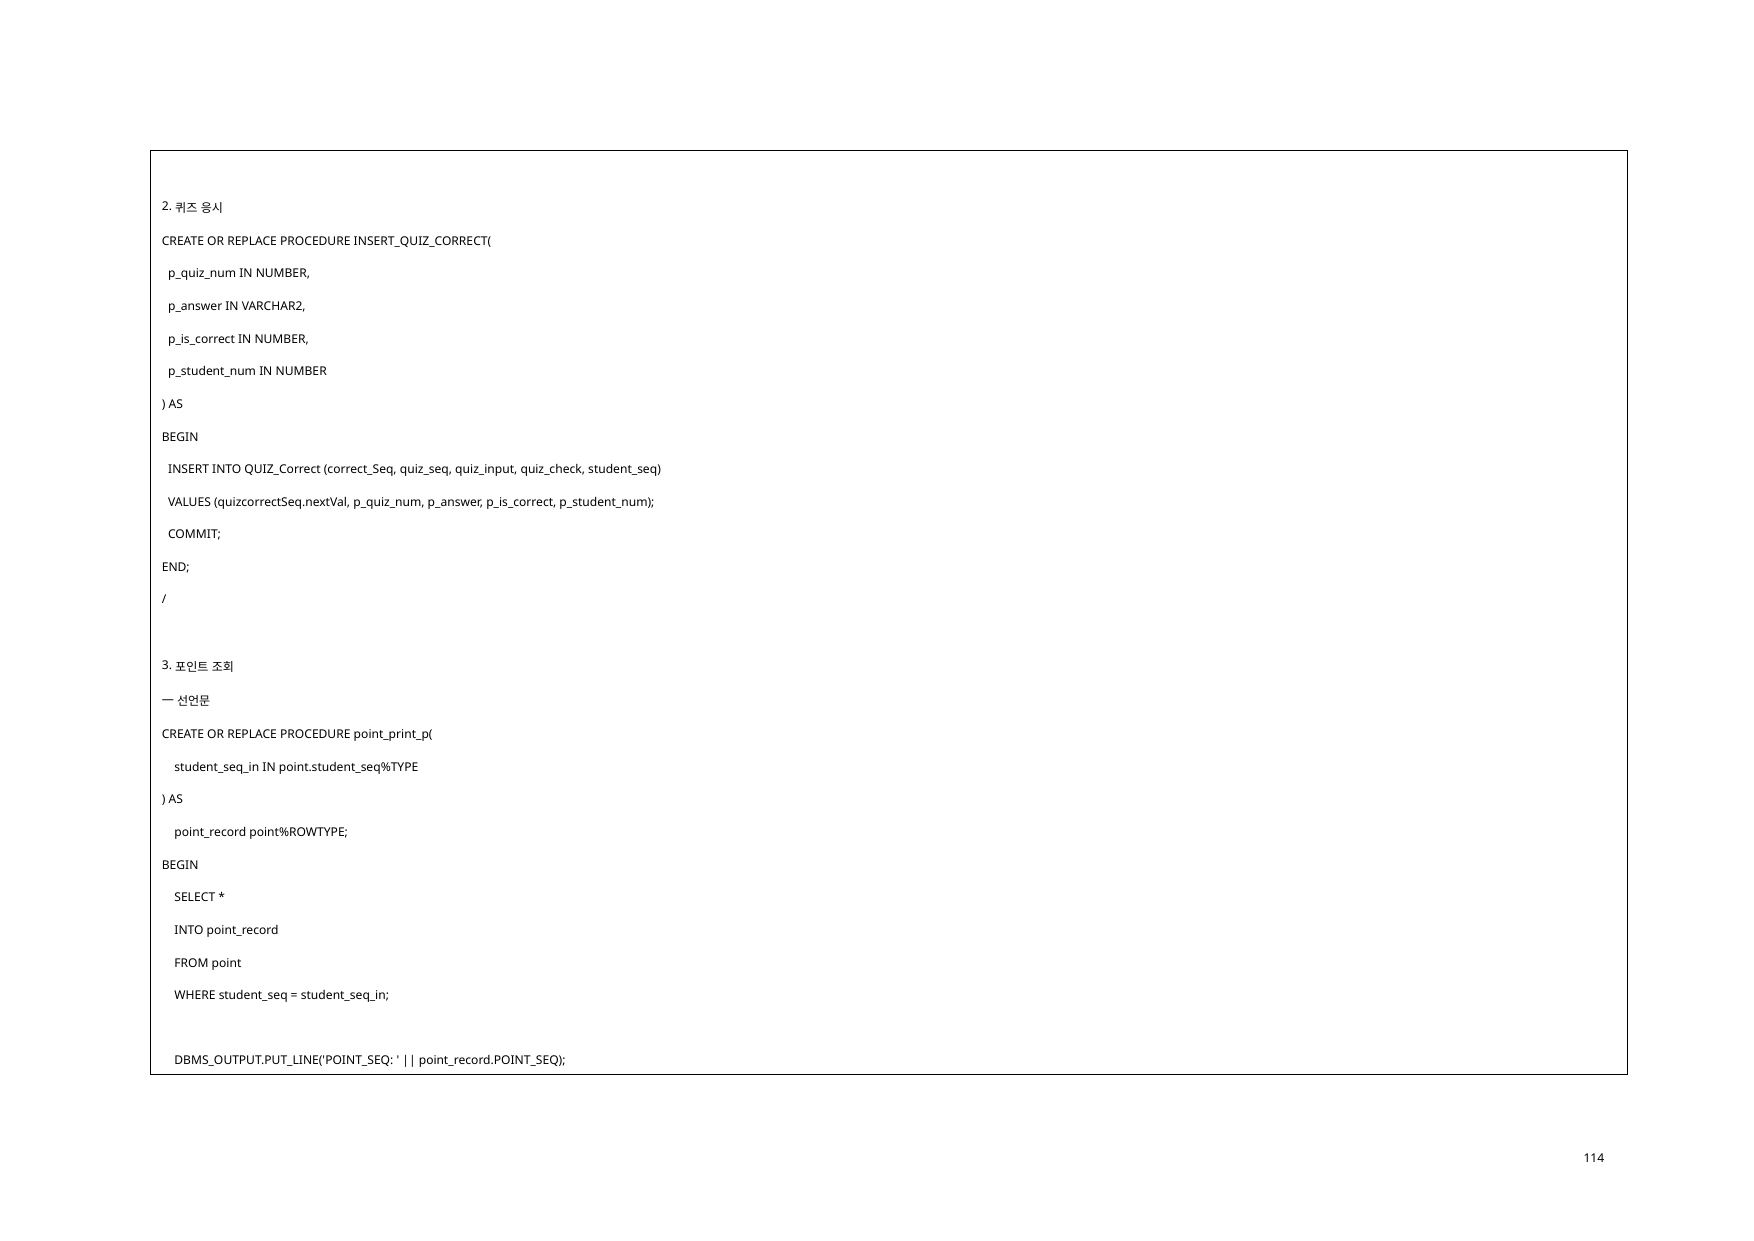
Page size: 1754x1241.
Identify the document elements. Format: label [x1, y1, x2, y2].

table_cell [151, 151, 1627, 1074]
